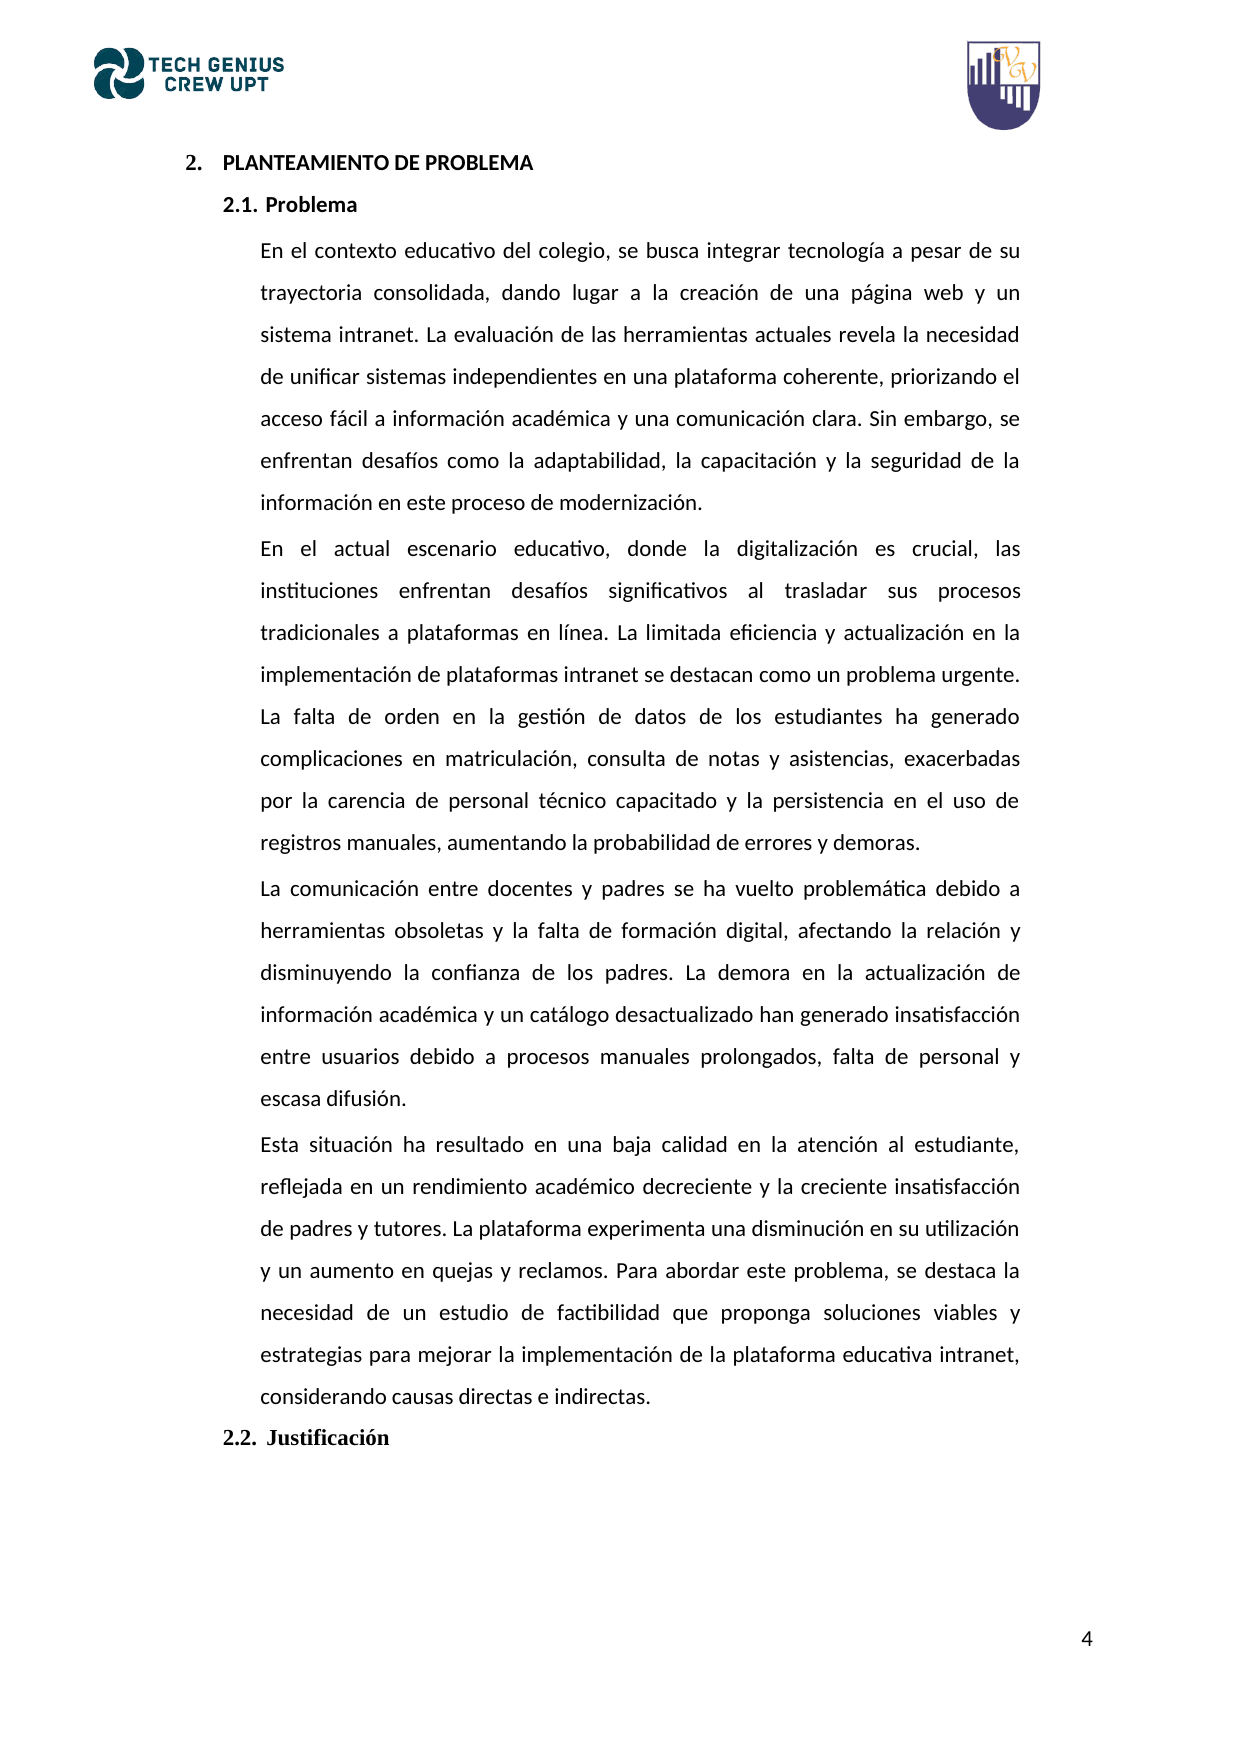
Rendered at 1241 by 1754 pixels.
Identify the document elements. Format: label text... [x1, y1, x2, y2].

subtitle En el actual escenario educativo, donde la digitalización es crucial, las instituciones enfrentan desafíos significativos al trasladar sus procesos tradicionales a plataformas en línea. La limitada eficiencia y actualización en la implementación de plataformas intranet se destacan como un problema urgente. La falta de orden en la gestión de datos de los estudiantes ha generado complicaciones en matriculación, consulta de notas y asistencias, exacerbadas por la carencia de personal técnico capacitado y la persistencia en el uso de registros manuales, aumentando la probabilidad de errores y demoras. [260, 534, 1022, 856]
subtitle Problema [223, 190, 942, 218]
subtitle La comunicación entre docentes y padres se ha vuelto problemática debido a herramientas obsoletas y la falta de formación digital, afectando la relación y disminuyendo la confianza de los padres. La demora en la actualización de información académica y un catálogo desactualizado han generado insatisfacción entre usuarios debido a procesos manuales prolongados, falta de personal y escasa difusión. [260, 874, 1022, 1112]
picture [82, 44, 294, 104]
subtitle En el contexto educativo del colegio, se busca integrar tecnología a pesar de su trayectoria consolidada, dando lugar a la creación de una página web y un sistema intranet. La evaluación de las herramientas actuales revela la necesidad de unificar sistemas independientes en una plataforma coherente, priorizando el acceso fácil a información académica y una comunicación clara. Sin embargo, se enfrentan desafíos como la adaptabilidad, la capacitación y la seguridad de la información en este proceso de modernización. [260, 236, 1022, 516]
subtitle Justificación [223, 1424, 942, 1450]
subtitle PLANTEAMIENTO DE PROBLEMA [185, 148, 942, 176]
picture [917, 0, 1089, 172]
subtitle Esta situación ha resultado en una baja calidad en la atención al estudiante, reflejada en un rendimiento académico decreciente y la creciente insatisfacción de padres y tutores. La plataforma experimenta una disminución en su utilización y un aumento en quejas y reclamos. Para abordar este problema, se destaca la necesidad de un estudio de factibilidad que proponga soluciones viables y estrategias para mejorar la implementación de la plataforma educativa intranet, considerando causas directas e indirectas. [260, 1130, 1022, 1410]
